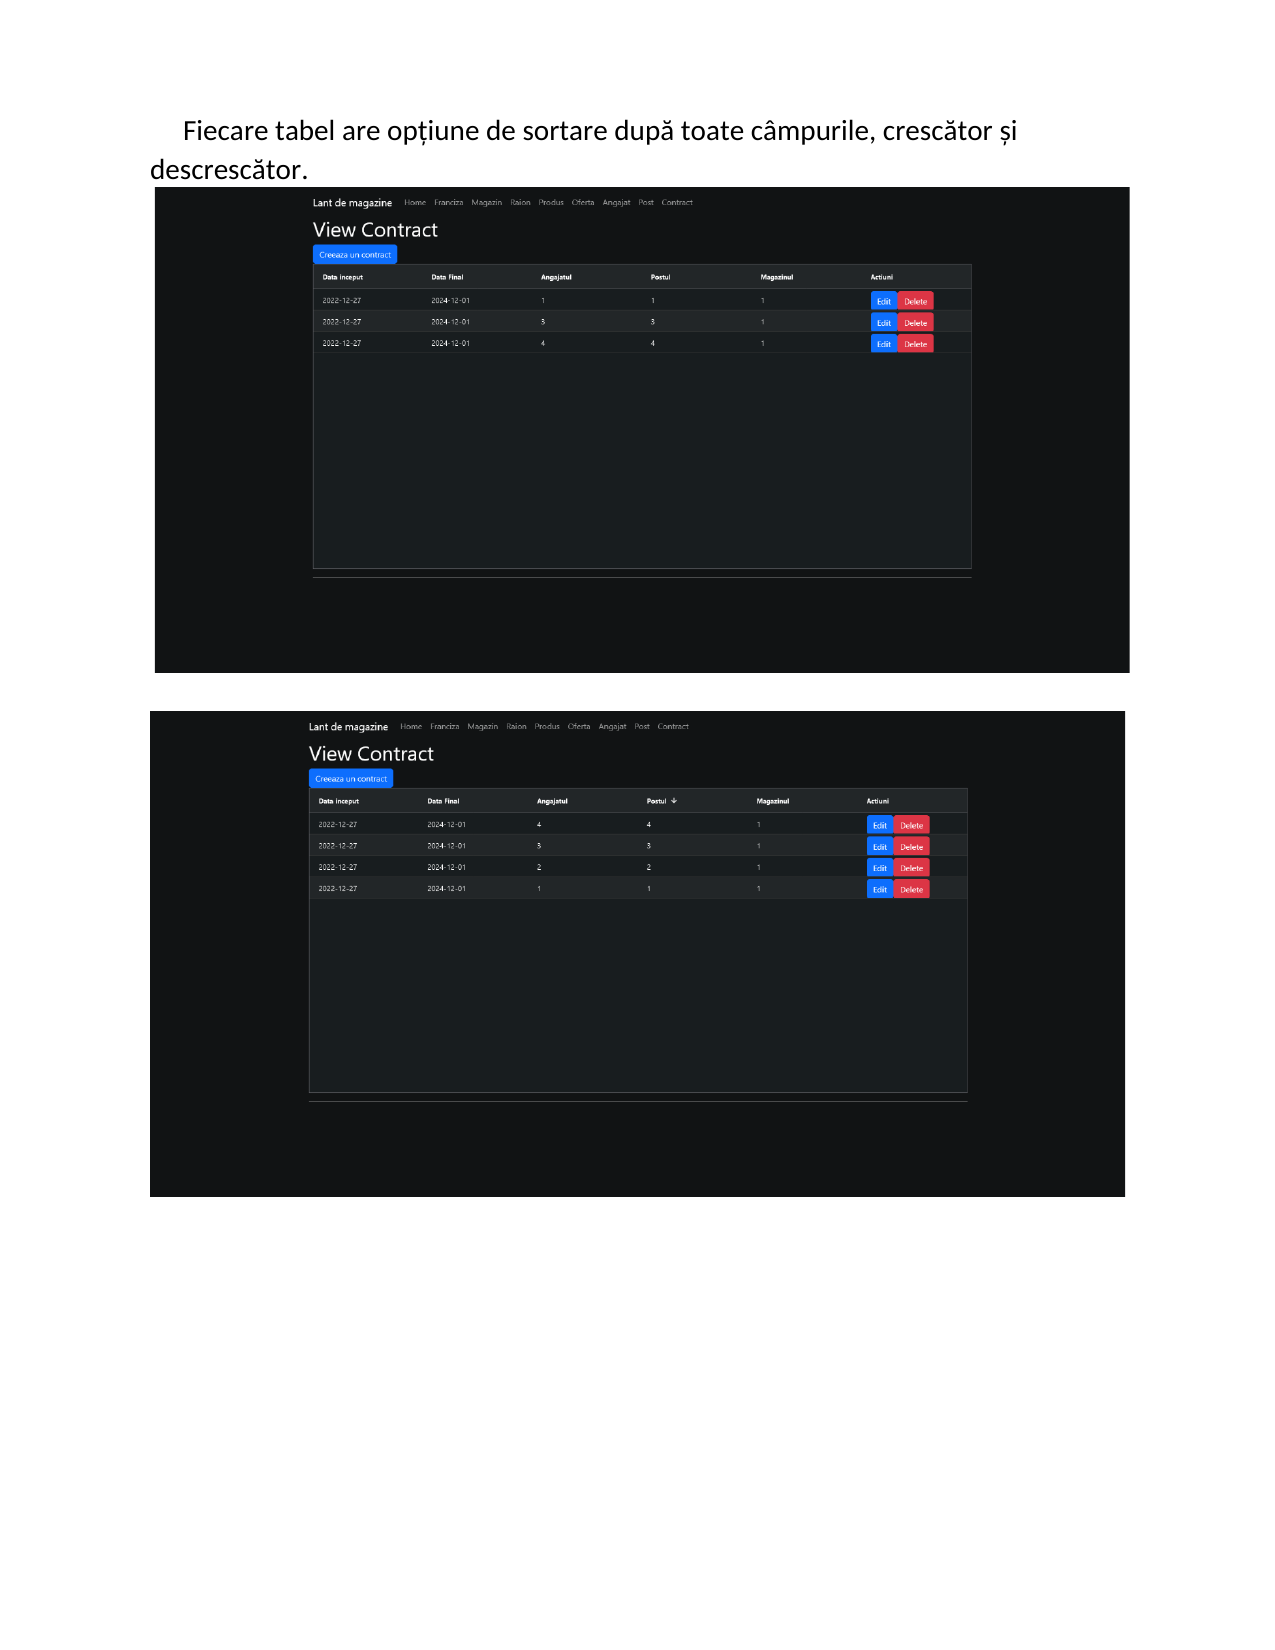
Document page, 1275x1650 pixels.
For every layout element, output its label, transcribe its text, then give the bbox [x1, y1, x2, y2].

text Fiecare tabel are opțiune de sortare după toate câmpurile, crescător și descrescător. [150, 112, 1125, 187]
picture [154, 187, 1130, 673]
picture [150, 711, 1125, 1197]
